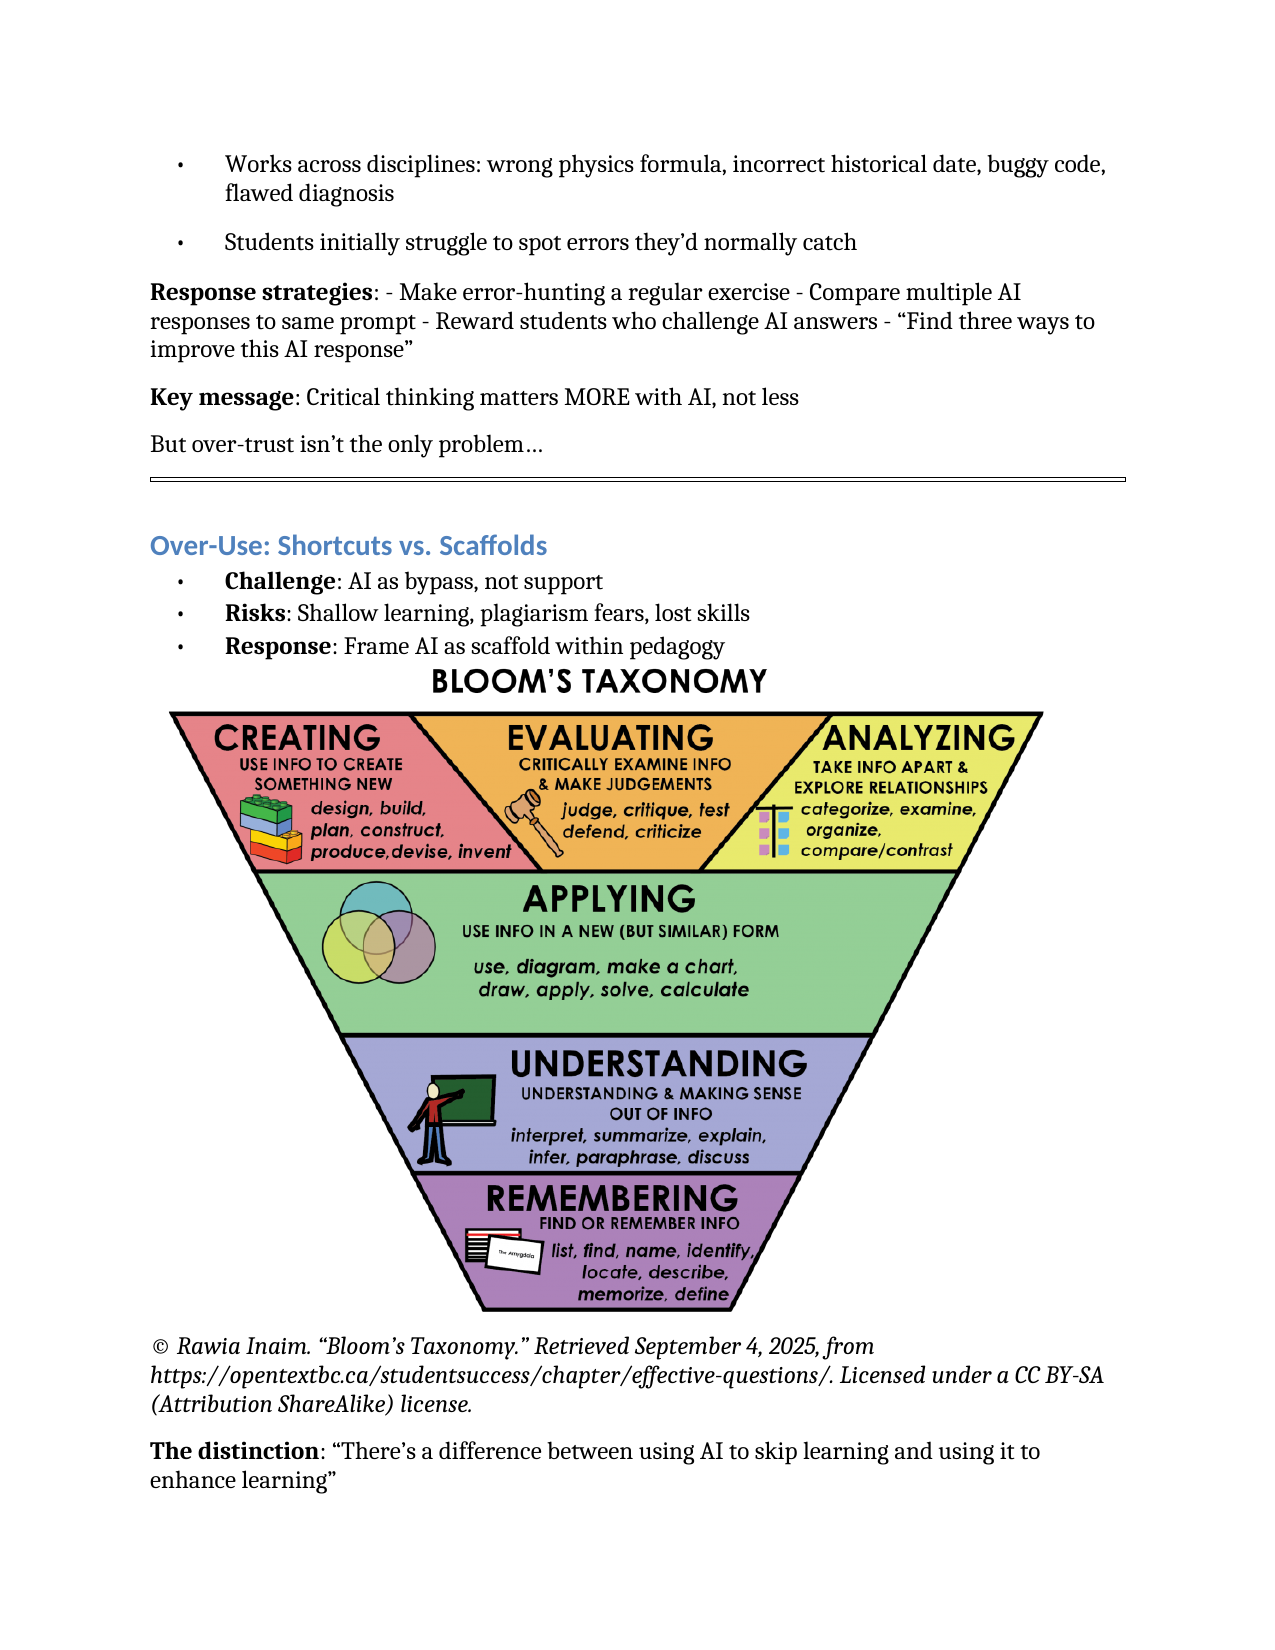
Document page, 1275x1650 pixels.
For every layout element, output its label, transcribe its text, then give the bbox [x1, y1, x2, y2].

list Challenge: AI as bypass, not support [175, 567, 1125, 596]
text Key message: Critical thinking matters MORE with AI, not less [150, 383, 1125, 412]
text Response strategies: - Make error-hunting a regular exercise - Compare multiple AI responses to same prompt - Reward students who challenge AI answers - “Find three ways to improve this AI response” [150, 278, 1125, 364]
list Works across disciplines: wrong physics formula, incorrect historical date, buggy code, flawed diagnosis [175, 150, 1125, 207]
subtitle Over-Use: Shortcuts vs. Scaffolds [150, 527, 1125, 563]
text © Rawia Inaim. “Bloom’s Taxonomy.” Retrieved September 4, 2025, from https://opentextbc.ca/studentsuccess/chapter/effective-questions/. Licensed under a CC BY-SA (Attribution ShareAlike) license. [150, 1332, 1125, 1418]
picture [168, 664, 1044, 1312]
text But over-trust isn’t the only problem… [150, 430, 1125, 459]
list Response: Frame AI as scaffold within pedagogy [175, 632, 1125, 661]
list Students initially struggle to spot errors they’d normally catch [175, 228, 1125, 257]
text The distinction: “There’s a difference between using AI to skip learning and using it to enhance learning” [150, 1437, 1125, 1494]
list Risks: Shallow learning, plagiarism fears, lost skills [175, 599, 1125, 628]
